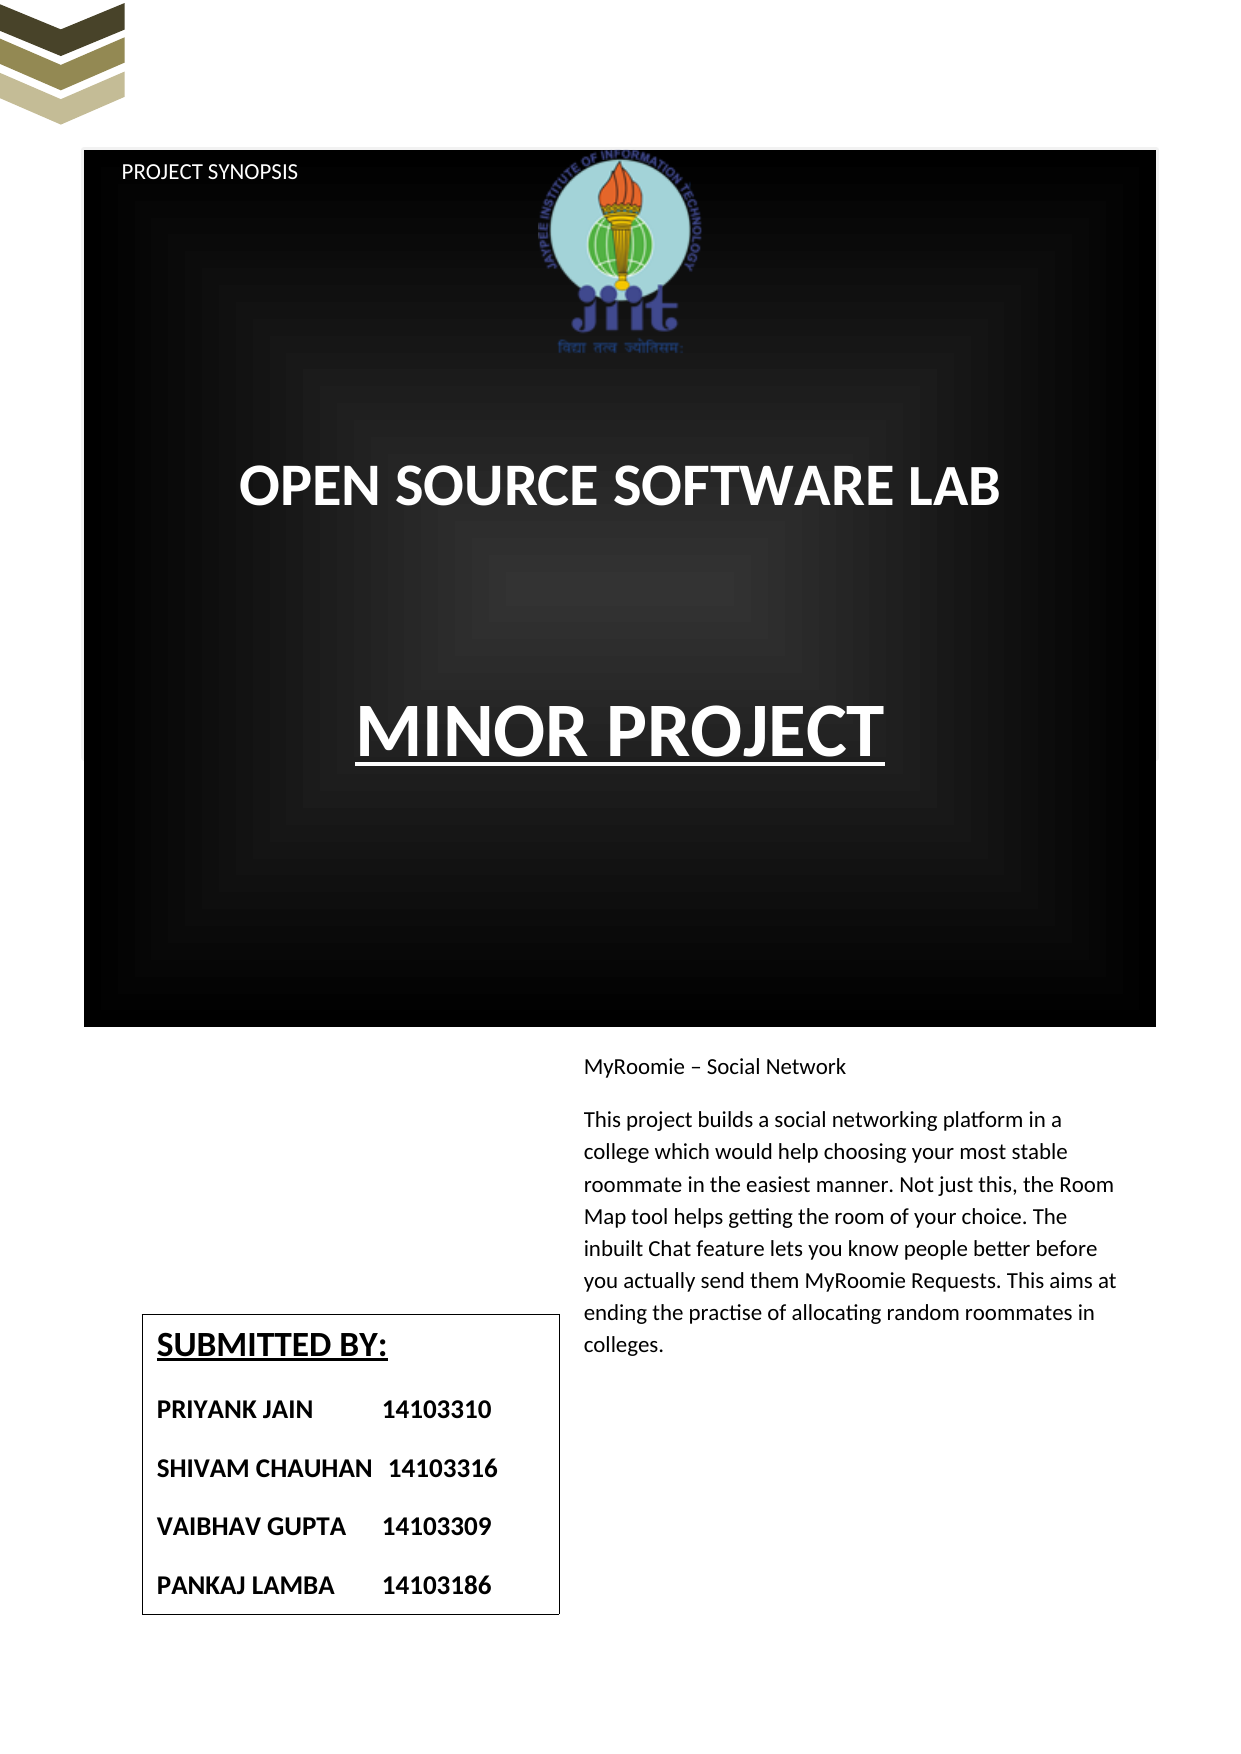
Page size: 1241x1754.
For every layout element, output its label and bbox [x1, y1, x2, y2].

picture [537, 149, 702, 354]
